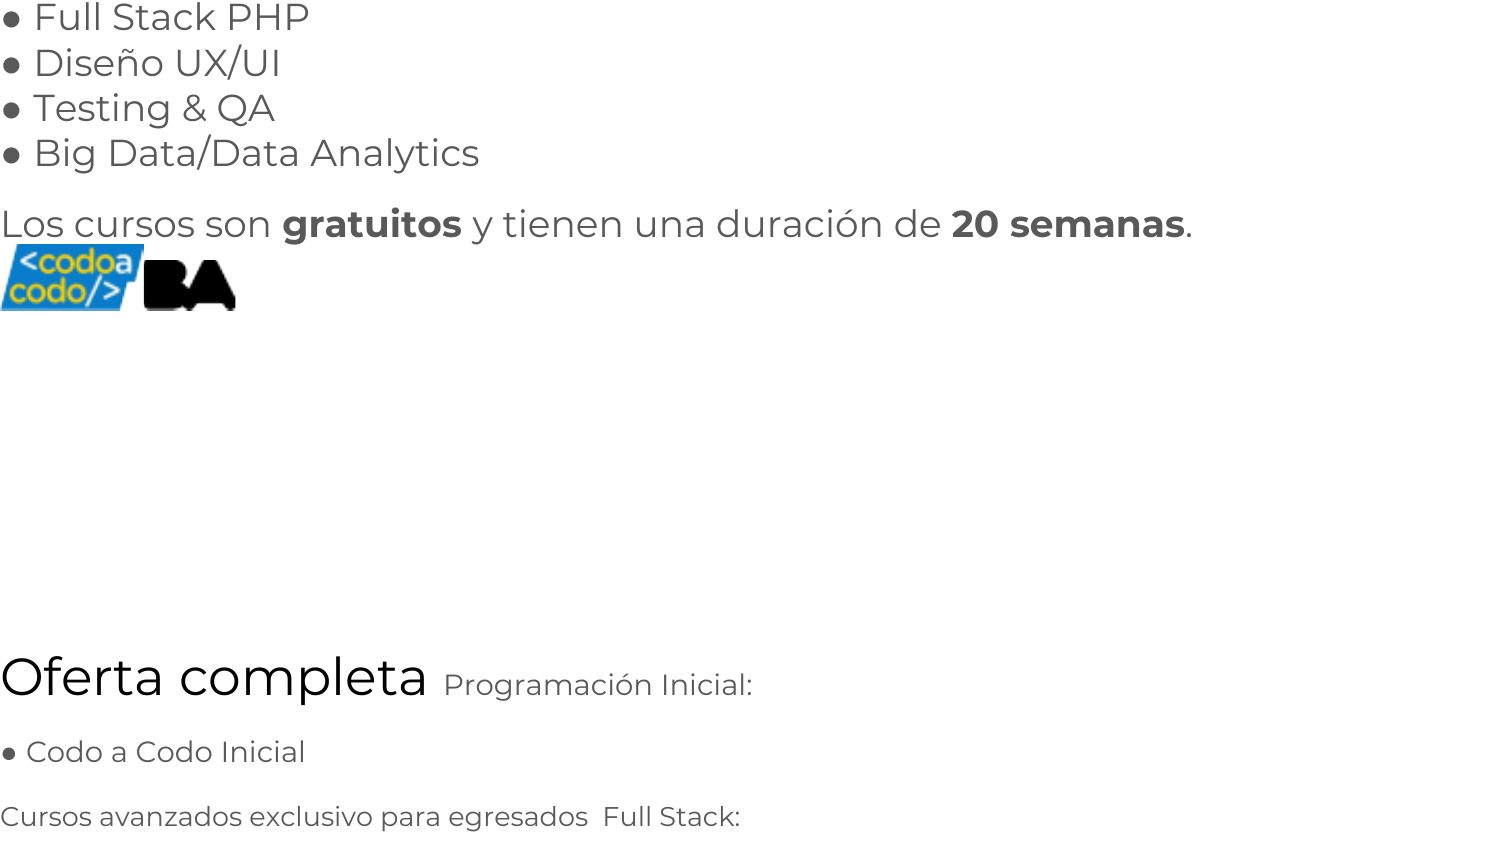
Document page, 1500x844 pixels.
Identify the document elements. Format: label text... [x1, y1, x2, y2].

picture [0, 244, 236, 311]
text ● Testing & QA [0, 92, 1482, 129]
text ● Diseño UX/UI [0, 46, 1482, 84]
text ● Full Stack PHP [0, 1, 1482, 38]
text ● Big Data/Data Analytics [0, 137, 1482, 174]
text Oferta completa Programación Inicial: [0, 644, 1482, 708]
text ● Codo a Codo Inicial [0, 740, 1482, 769]
text Cursos avanzados exclusivo para egresados Full Stack: [0, 800, 1482, 833]
text Los cursos son gratuitos y tienen una duración de 20 semanas. [0, 207, 1482, 244]
